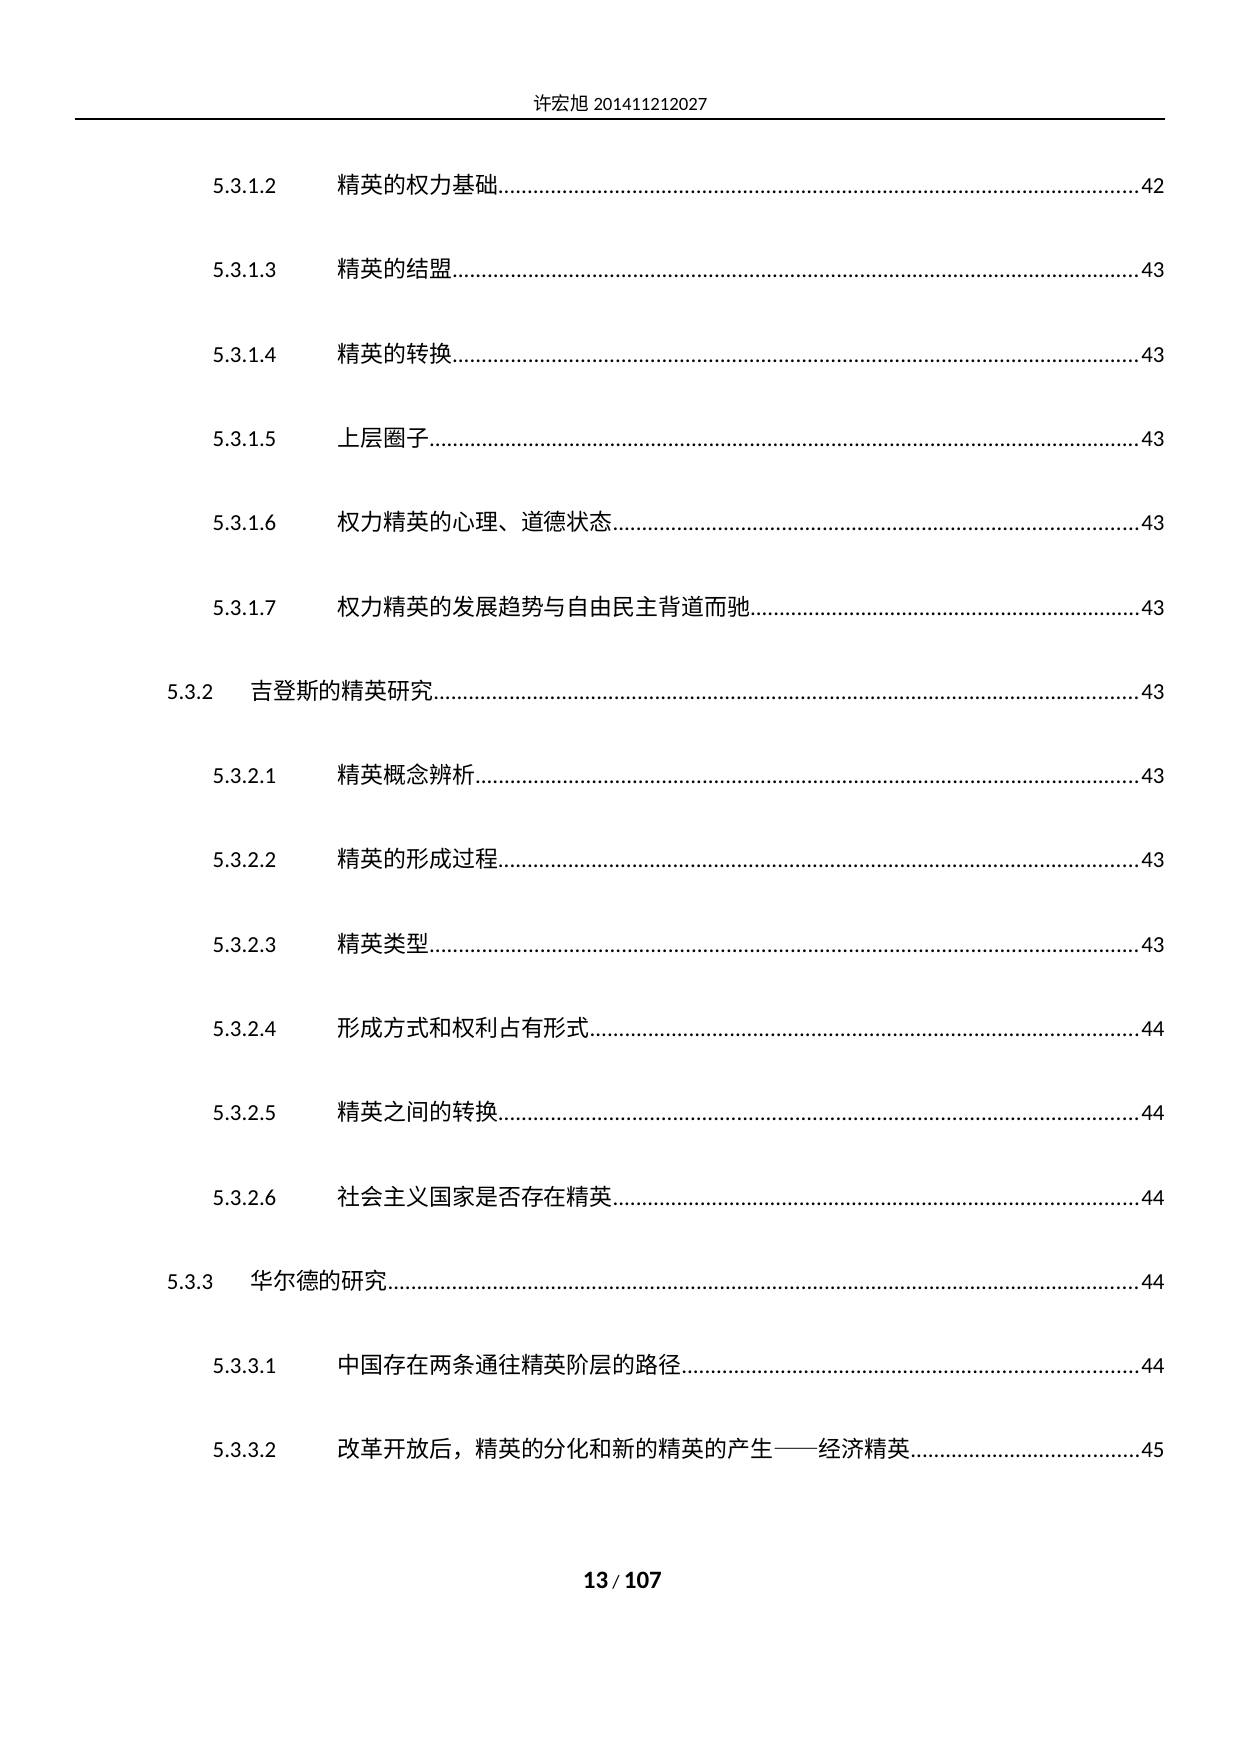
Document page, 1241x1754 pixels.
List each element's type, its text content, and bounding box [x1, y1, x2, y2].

text 5.3.3 华尔德的研究 44 [167, 1247, 1165, 1312]
text 5.3.1.7 权力精英的发展趋势与自由民主背道而驰 43 [212, 573, 1165, 638]
text 5.3.1.3 精英的结盟 43 [212, 236, 1165, 301]
text 5.3.2.3 精英类型 43 [212, 910, 1165, 975]
text 5.3.2.2 精英的形成过程 43 [212, 825, 1165, 890]
text 5.3.1.5 上层圈子 43 [212, 404, 1165, 469]
text 5.3.1.4 精英的转换 43 [212, 320, 1165, 385]
text 5.3.2.6 社会主义国家是否存在精英 44 [212, 1162, 1165, 1227]
text 5.3.3.1 中国存在两条通往精英阶层的路径 44 [212, 1331, 1165, 1396]
text 5.3.1.6 权力精英的心理、道德状态 43 [212, 488, 1165, 553]
text 5.3.2.4 形成方式和权利占有形式 44 [212, 994, 1165, 1059]
text 5.3.2.1 精英概念辨析 43 [212, 741, 1165, 806]
text 5.3.2.5 精英之间的转换 44 [212, 1078, 1165, 1143]
text 5.3.1.2 精英的权力基础 42 [212, 151, 1165, 216]
text 5.3.3.2 改革开放后，精英的分化和新的精英的产生——经济精英 45 [212, 1415, 1165, 1480]
text 5.3.2 吉登斯的精英研究 43 [167, 657, 1165, 722]
